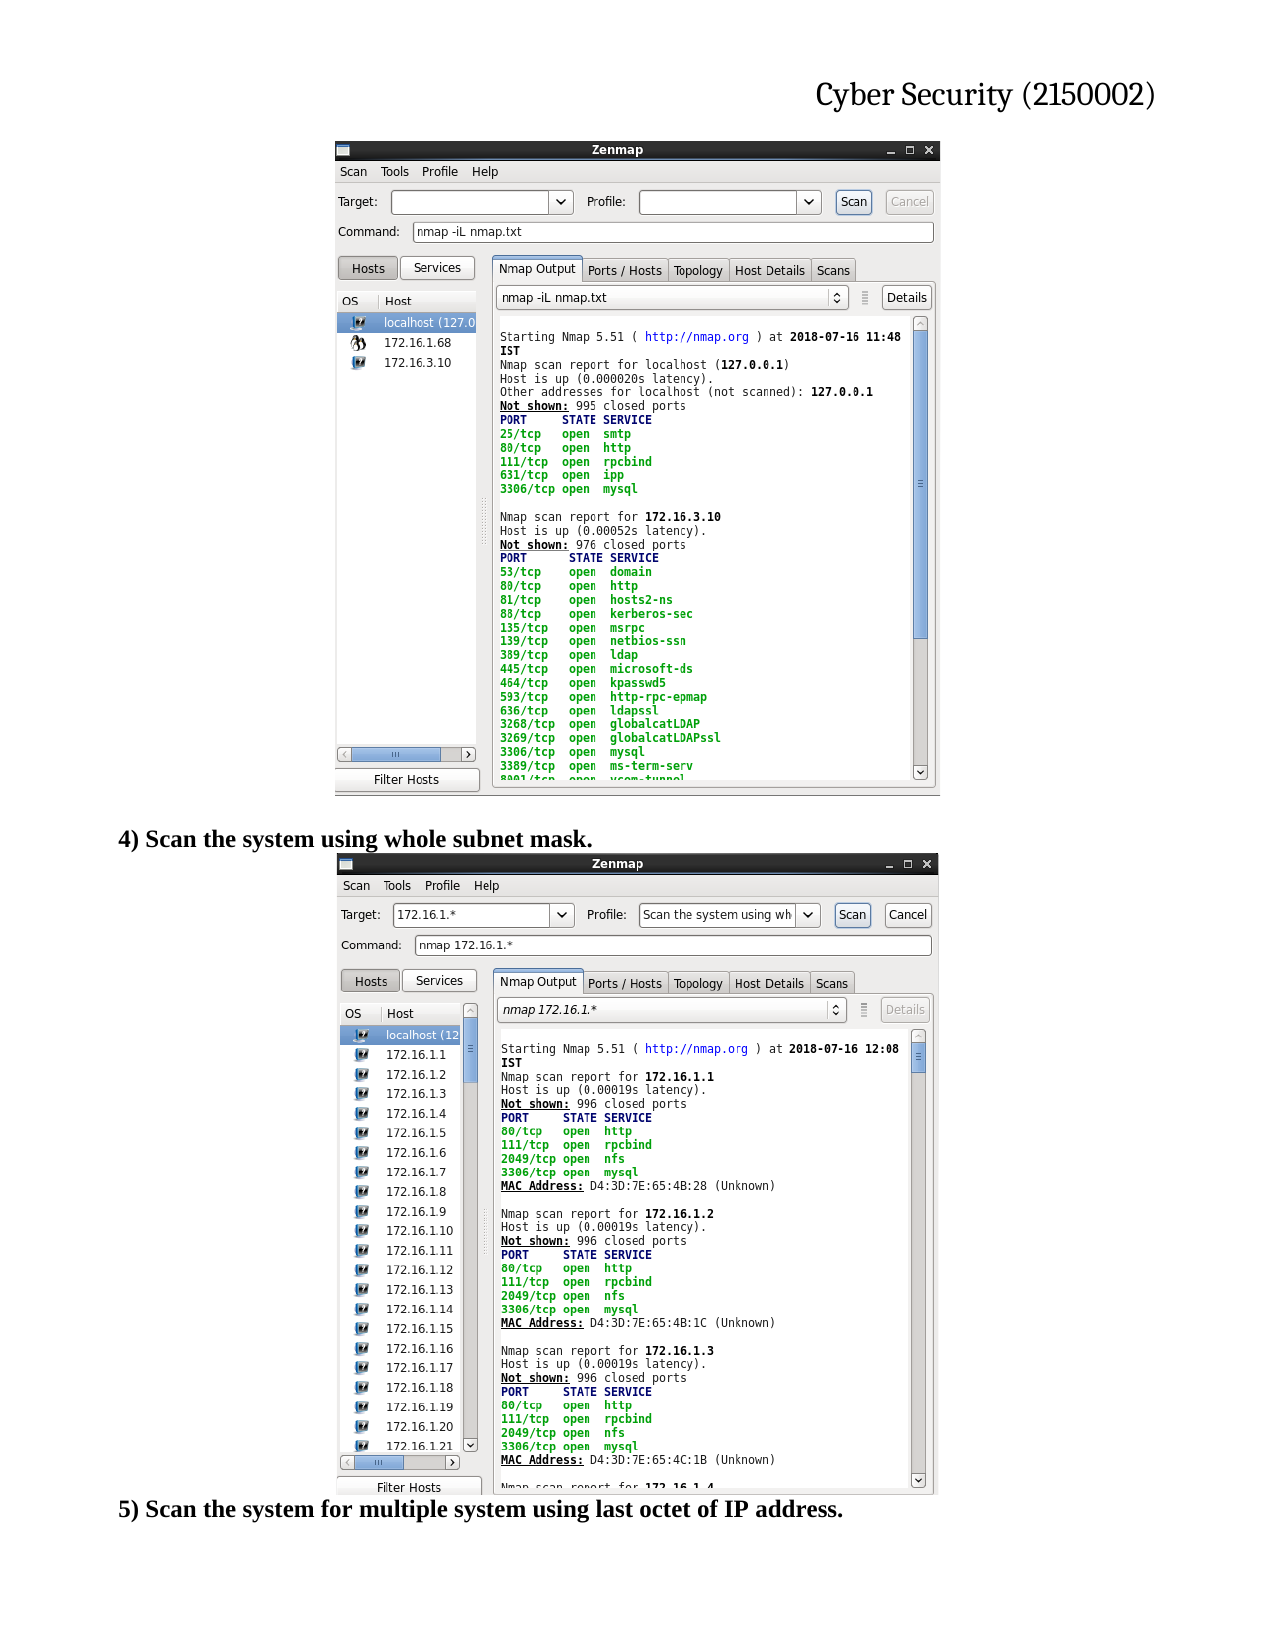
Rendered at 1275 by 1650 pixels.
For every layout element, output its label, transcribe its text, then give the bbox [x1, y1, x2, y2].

picture [335, 141, 940, 796]
text 5) Scan the system for multiple system using last octet of IP address. [118, 1494, 1157, 1523]
picture [336, 853, 939, 1495]
text 4) Scan the system using whole subnet mask. [118, 824, 1157, 853]
